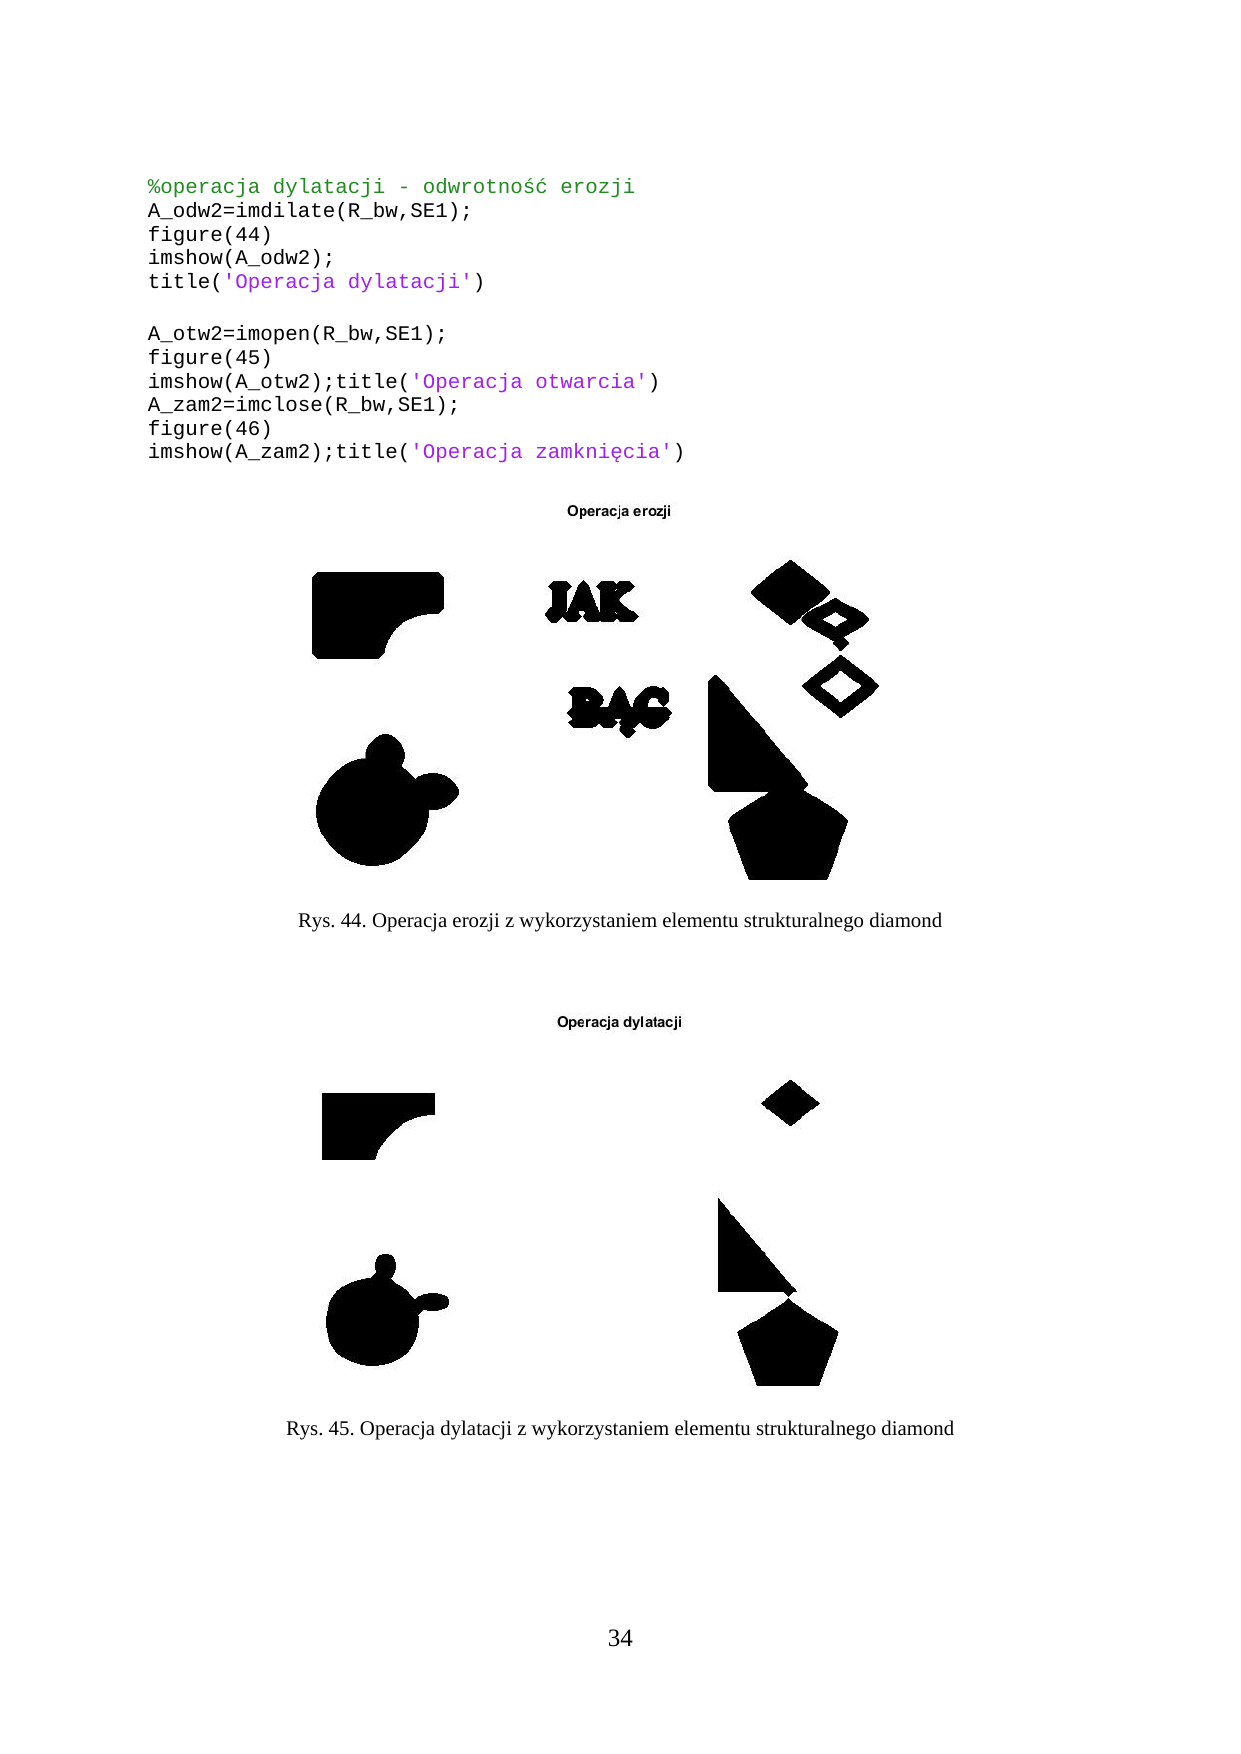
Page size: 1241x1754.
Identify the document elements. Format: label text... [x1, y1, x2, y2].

text A_otw2=imopen(R_bw,SE1); [148, 323, 1093, 347]
text A_zam2=imclose(R_bw,SE1); [148, 394, 1093, 418]
text figure(45) [148, 347, 1093, 371]
text imshow(A_zam2);title('Operacja zamknięcia') [148, 442, 1093, 465]
text figure(44) [148, 224, 1093, 247]
text Rys. 45. Operacja dylatacji z wykorzystaniem elementu strukturalnego diamond [148, 1416, 1093, 1440]
picture [147, 1004, 1093, 1416]
picture [147, 493, 1093, 880]
text Rys. 44. Operacja erozji z wykorzystaniem elementu strukturalnego diamond [148, 908, 1093, 932]
text imshow(A_odw2); [148, 247, 1093, 271]
text A_odw2=imdilate(R_bw,SE1); [148, 200, 1093, 224]
text %operacja dylatacji - odwrotność erozji [148, 176, 1093, 200]
text imshow(A_otw2);title('Operacja otwarcia') [148, 371, 1093, 394]
text title('Operacja dylatacji') [148, 271, 1093, 294]
text figure(46) [148, 418, 1093, 442]
